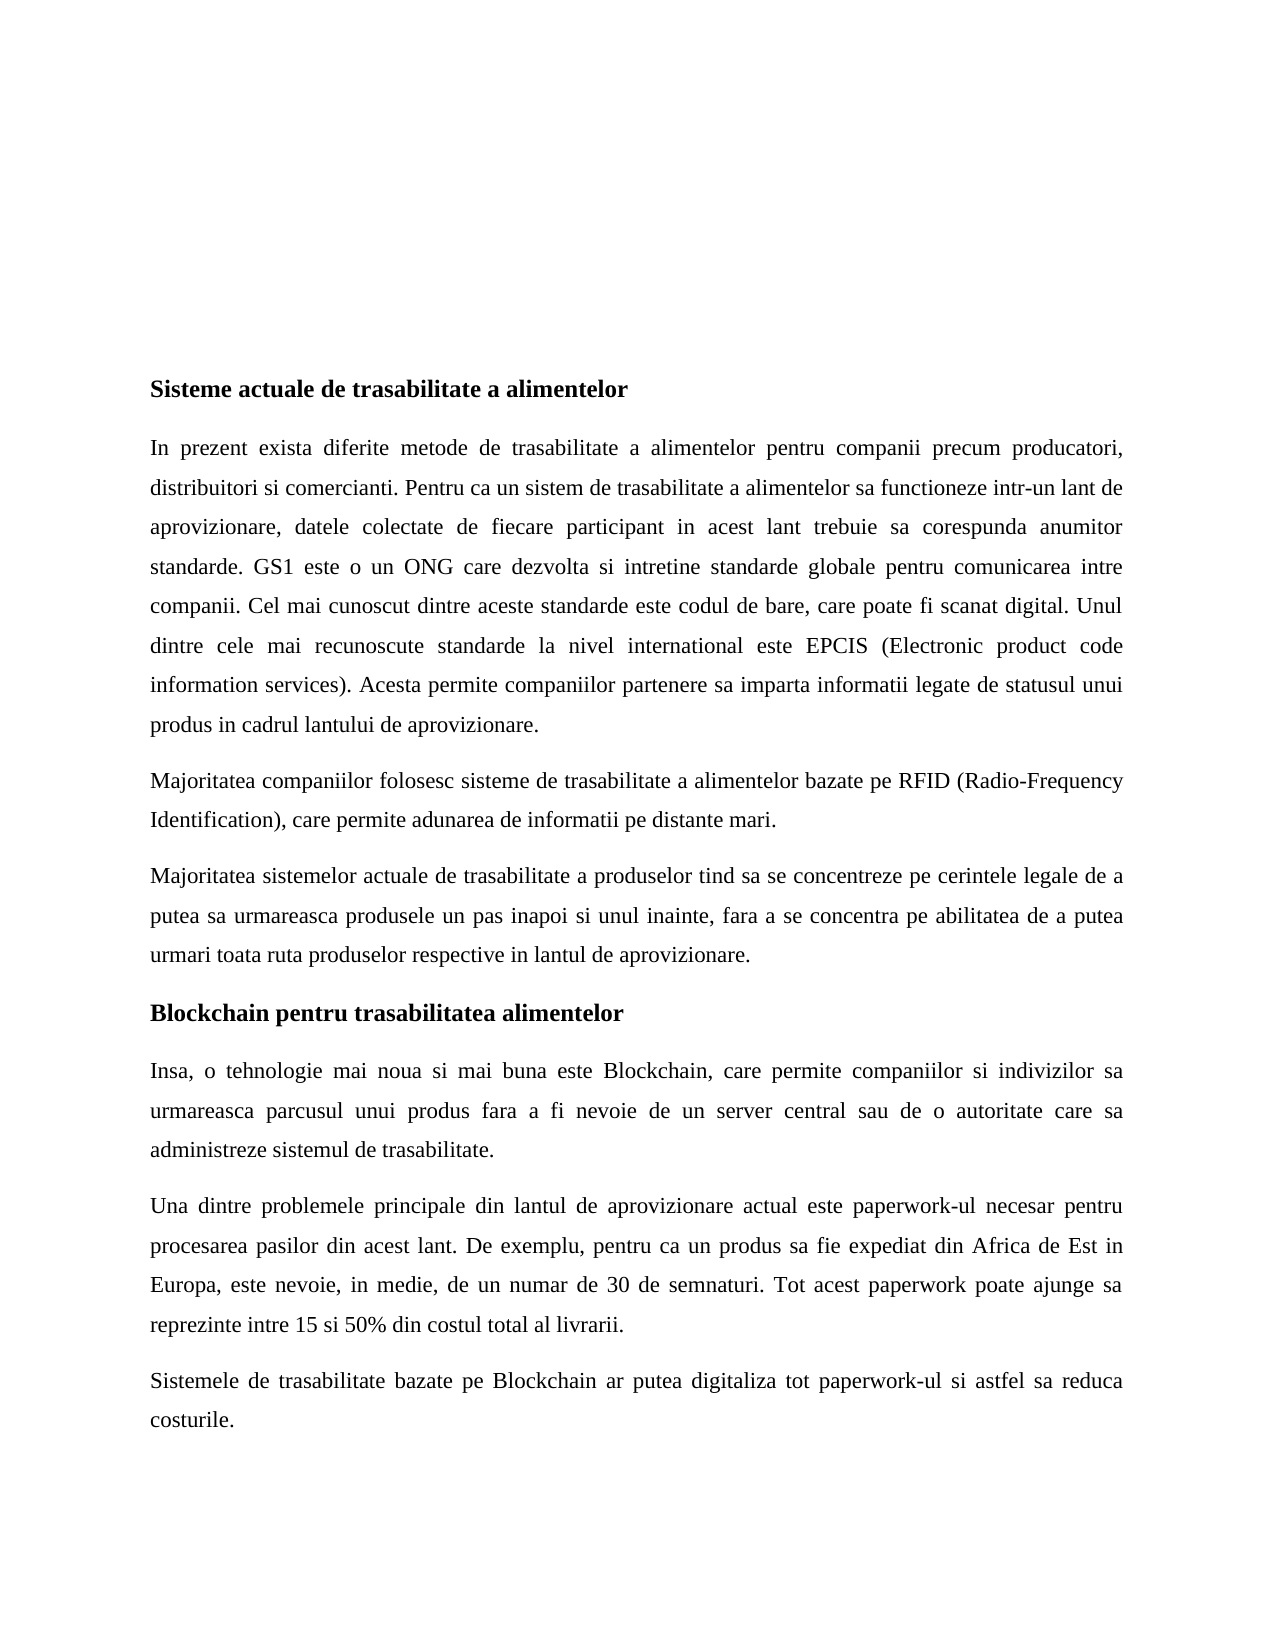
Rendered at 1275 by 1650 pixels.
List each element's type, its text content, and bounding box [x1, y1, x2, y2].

text Sistemele de trasabilitate bazate pe Blockchain ar putea digitaliza tot paperwork-ul si astfel sa reduca costurile. [150, 1367, 1125, 1433]
text In prezent exista diferite metode de trasabilitate a alimentelor pentru companii precum producatori, distribuitori si comercianti. Pentru ca un sistem de trasabilitate a alimentelor sa functioneze intr-un lant de aprovizionare, datele colectate de fiecare participant in acest lant trebuie sa corespunda anumitor standarde. GS1 este o un ONG care dezvolta si intretine standarde globale pentru comunicarea intre companii. Cel mai cunoscut dintre aceste standarde este codul de bare, care poate fi scanat digital. Unul dintre cele mai recunoscute standarde la nivel international este EPCIS (Electronic product code information services). Acesta permite companiilor partenere sa imparta informatii legate de statusul unui produs in cadrul lantului de aprovizionare. [150, 434, 1125, 737]
text Majoritatea companiilor folosesc sisteme de trasabilitate a alimentelor bazate pe RFID (Radio-Frequency Identification), care permite adunarea de informatii pe distante mari. [150, 767, 1125, 833]
text Sisteme actuale de trasabilitate a alimentelor [150, 374, 1125, 403]
text Majoritatea sistemelor actuale de trasabilitate a produselor tind sa se concentreze pe cerintele legale de a putea sa urmareasca produsele un pas inapoi si unul inainte, fara a se concentra pe abilitatea de a putea urmari toata ruta produselor respective in lantul de aprovizionare. [150, 862, 1125, 968]
text Blockchain pentru trasabilitatea alimentelor [150, 998, 1125, 1026]
text Insa, o tehnologie mai noua si mai buna este Blockchain, care permite companiilor si indivizilor sa urmareasca parcusul unui produs fara a fi nevoie de un server central sau de o autoritate care sa administreze sistemul de trasabilitate. [150, 1057, 1125, 1163]
text Una dintre problemele principale din lantul de aprovizionare actual este paperwork-ul necesar pentru procesarea pasilor din acest lant. De exemplu, pentru ca un produs sa fie expediat din Africa de Est in Europa, este nevoie, in medie, de un numar de 30 de semnaturi. Tot acest paperwork poate ajunge sa reprezinte intre 15 si 50% din costul total al livrarii. [150, 1192, 1125, 1337]
